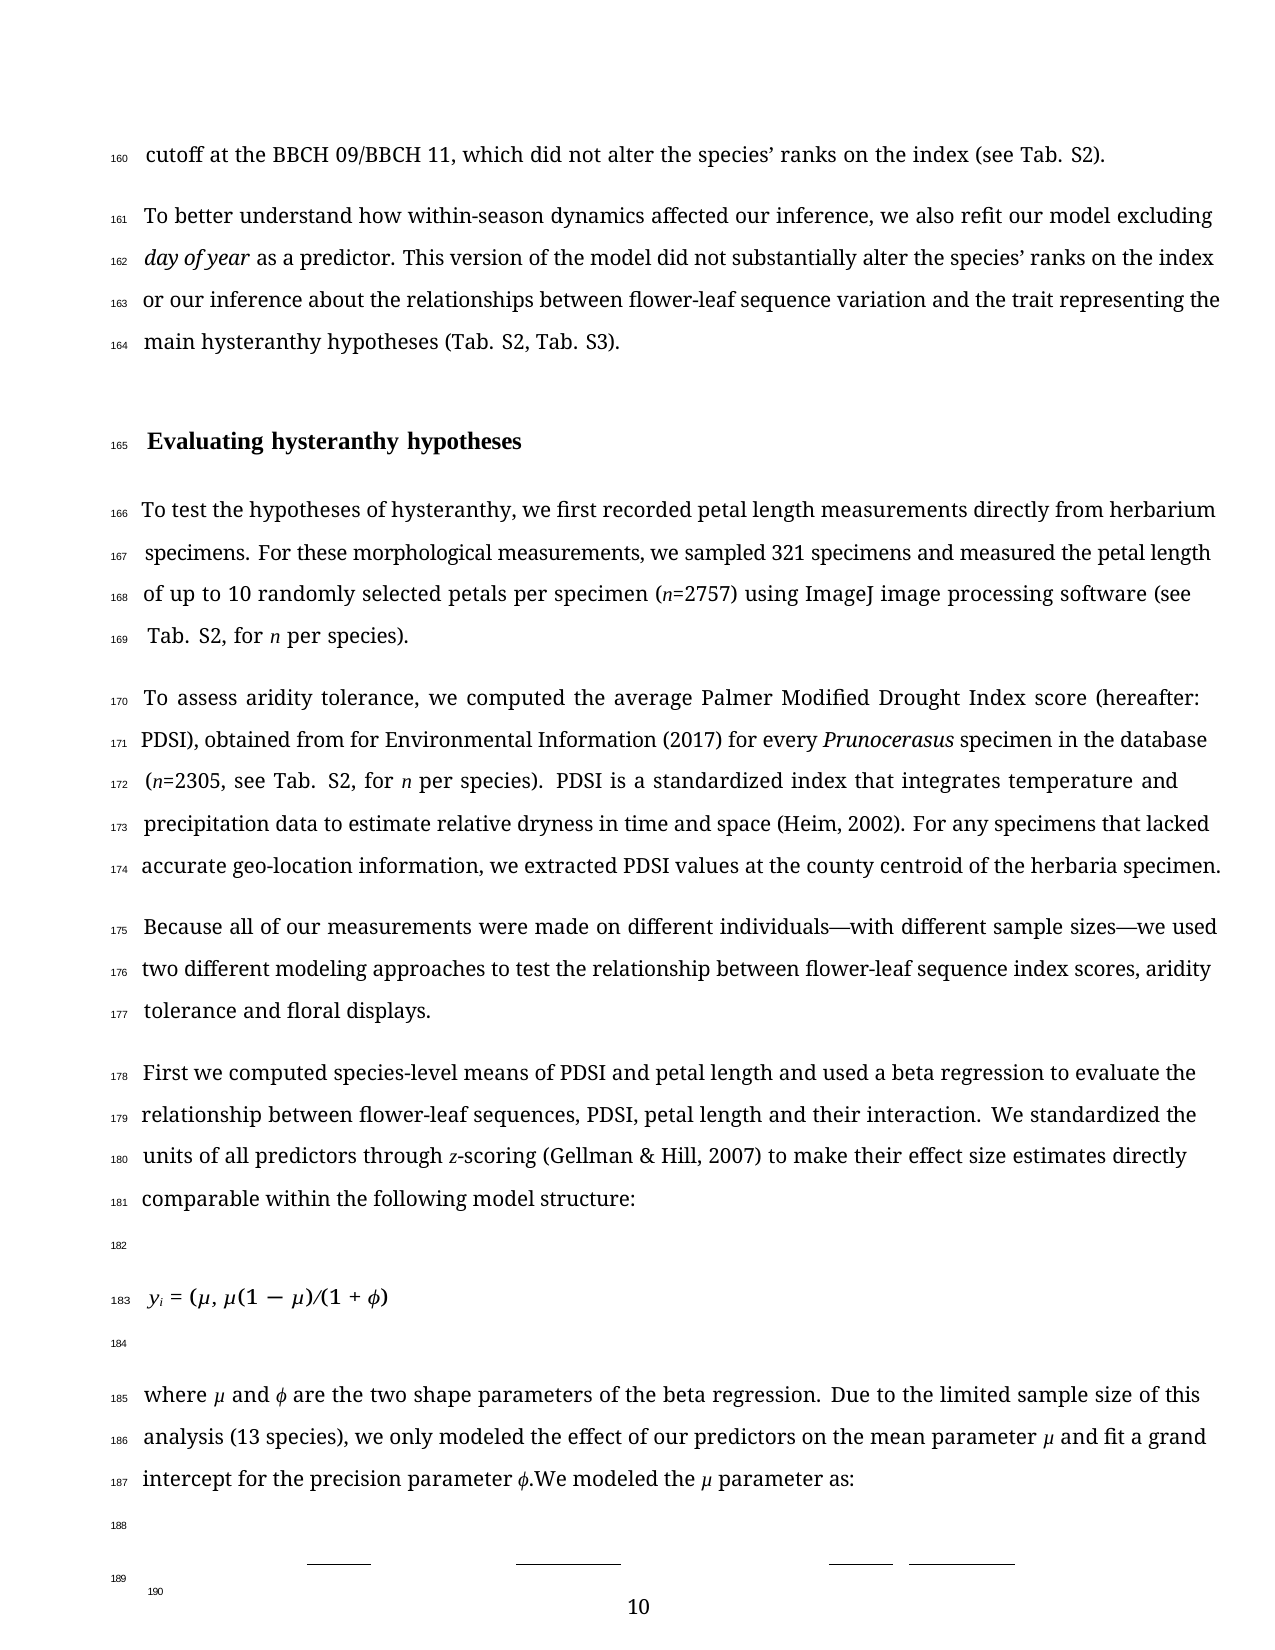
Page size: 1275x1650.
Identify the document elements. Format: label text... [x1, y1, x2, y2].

text 179 relationship between ﬂower-leaf sequences, PDSI, petal length and their interaction. We standardized the [110, 1100, 1246, 1128]
text 178 First we computed species-level means of PDSI and petal length and used a beta regression to evaluate the [110, 1058, 1246, 1086]
text 183 yi = (µ, µ(1 − µ)/(1 + ϕ) [110, 1282, 1246, 1311]
text 181 comparable within the following model structure: [110, 1184, 1246, 1212]
text 186 analysis (13 species), we only modeled the eﬀect of our predictors on the mean parameter µ and ﬁt a grand [110, 1422, 1246, 1451]
text 167 specimens. For these morphological measurements, we sampled 321 specimens and measured the petal length [110, 538, 1246, 566]
text 161 To better understand how within-season dynamics aﬀected our inference, we also reﬁt our model excluding [110, 201, 1246, 229]
text 187 intercept for the precision parameter ϕ.We modeled the µ parameter as: [110, 1464, 1246, 1492]
text 170 To assess aridity tolerance, we computed the average Palmer Modiﬁed Drought Index score (hereafter: [110, 683, 1246, 711]
text 172 (n=2305, see Tab. S2, for n per species). PDSI is a standardized index that integrates temperature and [110, 767, 1246, 795]
text 176 two diﬀerent modeling approaches to test the relationship between ﬂower-leaf sequence index scores, aridity [110, 954, 1246, 983]
text 162 day of year as a predictor. This version of the model did not substantially alter the species’ ranks on the index [110, 243, 1246, 272]
text 175 Because all of our measurements were made on diﬀerent individuals—with diﬀerent sample sizes—we used [110, 912, 1246, 941]
text 173 precipitation data to estimate relative dryness in time and space (Heim, 2002). For any specimens that lacked [110, 809, 1246, 837]
text 182 [110, 1239, 1246, 1252]
text 177 tolerance and ﬂoral displays. [110, 996, 1246, 1025]
text 171 PDSI), obtained from for Environmental Information (2017) for every Prunocerasus specimen in the database [110, 725, 1246, 753]
text 168 of up to 10 randomly selected petals per specimen (n=2757) using ImageJ image processing software (see [110, 579, 1246, 608]
text 180 units of all predictors through z-scoring (Gellman & Hill, 2007) to make their eﬀect size estimates directly [110, 1141, 1246, 1170]
text 164 main hysteranthy hypotheses (Tab. S2, Tab. S3). [110, 327, 1246, 356]
text 169 Tab. S2, for n per species). [110, 621, 1246, 650]
text 166 To test the hypotheses of hysteranthy, we ﬁrst recorded petal length measurements directly from herbarium [110, 496, 1246, 524]
text 185 where µ and ϕ are the two shape parameters of the beta regression. Due to the limited sample size of this [110, 1380, 1246, 1409]
text 174 accurate geo-location information, we extracted PDSI values at the county centroid of the herbaria specimen. [110, 851, 1246, 879]
subtitle 165 Evaluating hysteranthy hypotheses [110, 426, 1246, 454]
text 160 cutoﬀ at the BBCH 09/BBCH 11, which did not alter the species’ ranks on the index (see Tab. S2). [110, 140, 1246, 168]
text 163 or our inference about the relationships between ﬂower-leaf sequence variation and the trait representing the [110, 285, 1246, 314]
